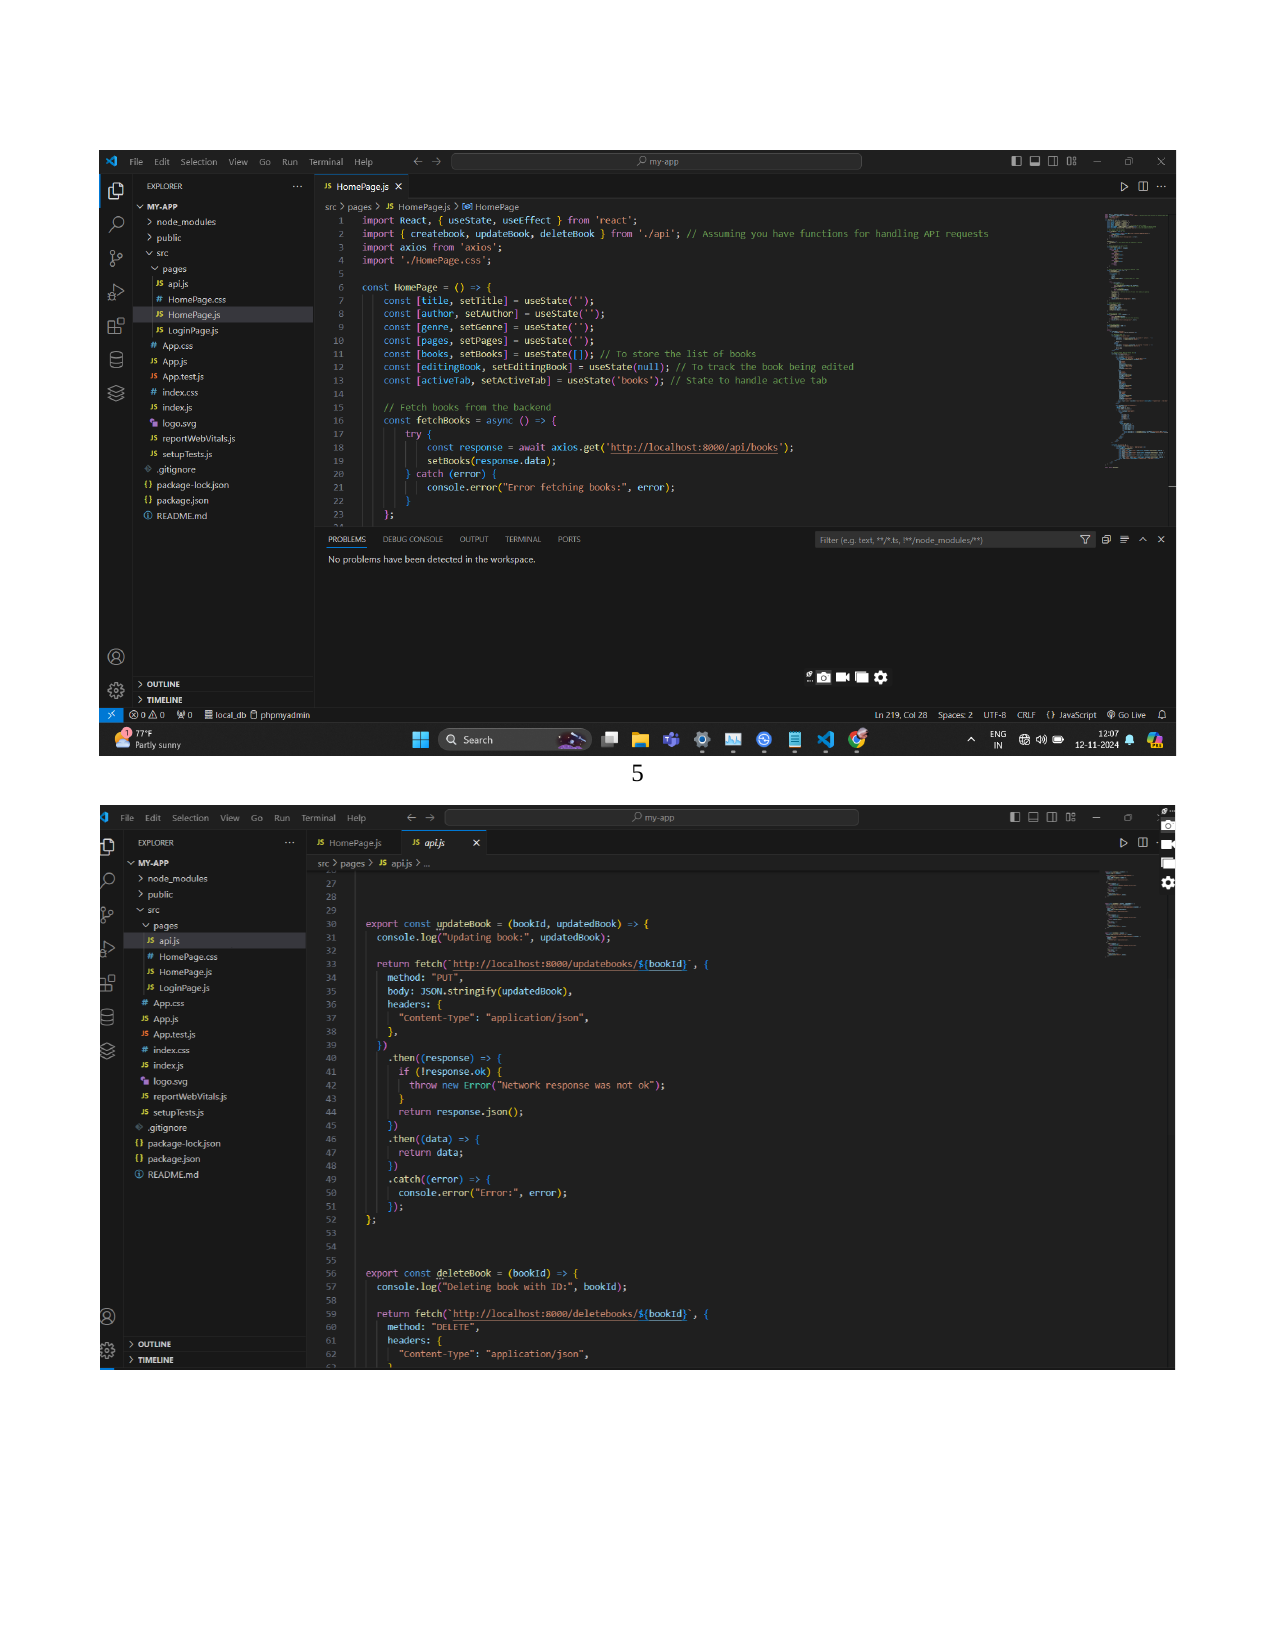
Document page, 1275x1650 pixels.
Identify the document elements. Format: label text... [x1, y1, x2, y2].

picture [99, 150, 1177, 756]
text 5 [150, 756, 1125, 787]
picture [100, 805, 1176, 1370]
